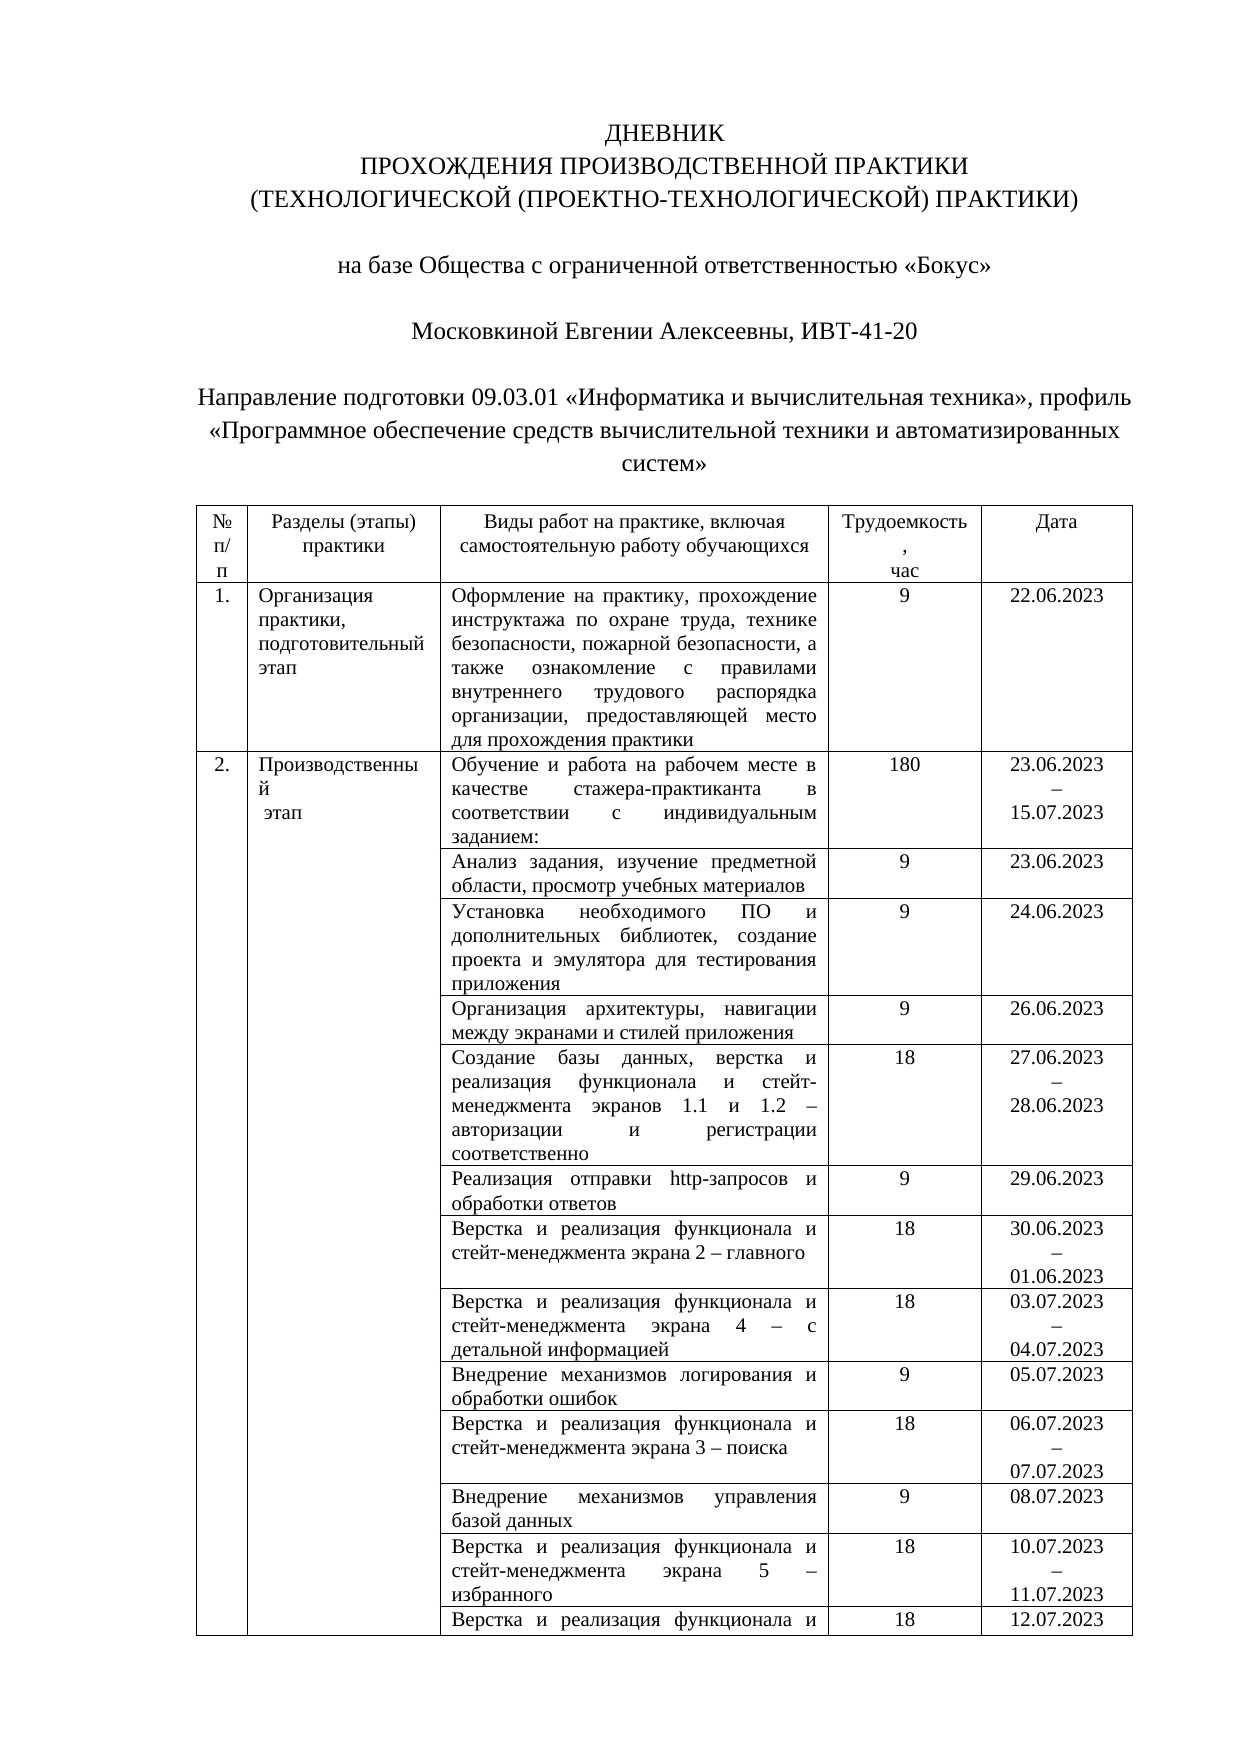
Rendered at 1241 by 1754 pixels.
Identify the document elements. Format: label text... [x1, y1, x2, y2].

table_cell Верстка и реализация функционала и стейт-менеджмента экрана 2 – главного [441, 1216, 828, 1288]
table_cell 9 [829, 1484, 981, 1532]
table_header Дата [982, 506, 1132, 582]
table_cell 18 [829, 1607, 981, 1635]
table_header Трудоемкость, час [829, 506, 981, 582]
table_cell 18 [829, 1411, 981, 1483]
table_cell Верстка и реализация функционала и стейт-менеджмента экрана 5 – избранного [441, 1534, 828, 1606]
table_cell Оформление на практику, прохождение инструктажа по охране труда, технике безопасности, пожарной безопасности, а также ознакомление с правилами внутреннего трудового распорядка организации, предоставляющей место для прохождения практики [441, 583, 698, 751]
table_cell Внедрение механизмов логирования и обработки ошибок [441, 1362, 828, 1410]
table_cell Оформление на практику, прохождение инструктажа по охране труда, технике безопасности, пожарной безопасности, а также ознакомление с правилами внутреннего трудового распорядка организации, предоставляющей место для прохождения практики [694, 583, 828, 751]
table_cell 30.06.2023 – 01.06.2023 [982, 1216, 1132, 1288]
table_header № п/п [197, 506, 247, 582]
text на базе Общества с ограниченной ответственностью «Бокус» [177, 250, 1152, 279]
table_cell 26.06.2023 [982, 996, 1132, 1044]
table_cell 23.06.2023 [982, 849, 1132, 897]
table_cell Обучение и работа на рабочем месте в качестве стажера-практиканта в соответствии с индивидуальным заданием: [441, 752, 828, 848]
table_cell Организация практики, подготовительный этап [248, 583, 440, 751]
text ДНЕВНИК [177, 118, 1152, 147]
table_cell 180 [829, 752, 981, 848]
table_cell Внедрение механизмов управления базой данных [441, 1484, 828, 1532]
table_cell 10.07.2023 – 11.07.2023 [982, 1534, 1132, 1606]
table_cell 18 [829, 1045, 981, 1165]
table_cell 1. [197, 583, 247, 751]
text Московкиной Евгении Алексеевны, ИВТ-41-20 [177, 316, 1152, 345]
text ПРОХОЖДЕНИЯ ПРОИЗВОДСТВЕННОЙ ПРАКТИКИ [177, 151, 1152, 180]
table_cell 18 [829, 1216, 981, 1288]
table_cell Установка необходимого ПО и дополнительных библиотек, создание проекта и эмулятора для тестирования приложения [441, 899, 828, 995]
table_cell Реализация отправки http-запросов и обработки ответов [441, 1166, 828, 1214]
table_cell 08.07.2023 [982, 1484, 1132, 1532]
table_cell 9 [829, 996, 981, 1044]
table_cell 9 [829, 1362, 981, 1410]
table_cell Организация архитектуры, навигации между экранами и стилей приложения [441, 996, 828, 1044]
table_cell Верстка и реализация функционала и стейт-менеджмента экрана 4 – с детальной информацией [441, 1289, 828, 1361]
table_header Виды работ на практике, включая самостоятельную работу обучающихся [441, 506, 828, 582]
text (ТЕХНОЛОГИЧЕСКОЙ (ПРОЕКТНО-ТЕХНОЛОГИЧЕСКОЙ) ПРАКТИКИ) [177, 184, 1152, 213]
table_cell Верстка и реализация функционала и стейт-менеджмента экрана 3 – поиска [441, 1411, 828, 1483]
table_header Разделы (этапы) практики [248, 506, 440, 582]
table_cell 27.06.2023 – 28.06.2023 [982, 1045, 1132, 1165]
table_cell 9 [829, 583, 981, 751]
table_cell 24.06.2023 [982, 899, 1132, 995]
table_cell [441, 1607, 828, 1635]
table_cell 03.07.2023 – 04.07.2023 [982, 1289, 1132, 1361]
table_cell Создание базы данных, верстка и реализация функционала и стейт-менеджмента экранов 1.1 и 1.2 – авторизации и регистрации соответственно [441, 1045, 828, 1165]
table_cell 9 [829, 849, 981, 897]
table_cell 18 [829, 1534, 981, 1606]
table_cell 22.06.2023 [982, 583, 1132, 751]
table_cell 12.07.2023 – 13.07.2023 [982, 1607, 1132, 1635]
table_cell 9 [829, 1166, 981, 1214]
table_cell 9 [829, 899, 981, 995]
table_cell Анализ задания, изучение предметной области, просмотр учебных материалов [441, 849, 828, 897]
table_cell 05.07.2023 [982, 1362, 1132, 1410]
table_cell Производственный этап [248, 752, 440, 1635]
table_cell 23.06.2023 – 15.07.2023 [982, 752, 1132, 848]
table_cell 18 [829, 1289, 981, 1361]
text Направление подготовки 09.03.01 «Информатика и вычислительная техника», профиль «Программное обеспечение средств вычислительной техники и автоматизированных систем» [177, 382, 1152, 477]
table_cell 06.07.2023 – 07.07.2023 [982, 1411, 1132, 1483]
table_cell 2. [197, 752, 247, 1635]
table_cell 29.06.2023 [982, 1166, 1132, 1214]
